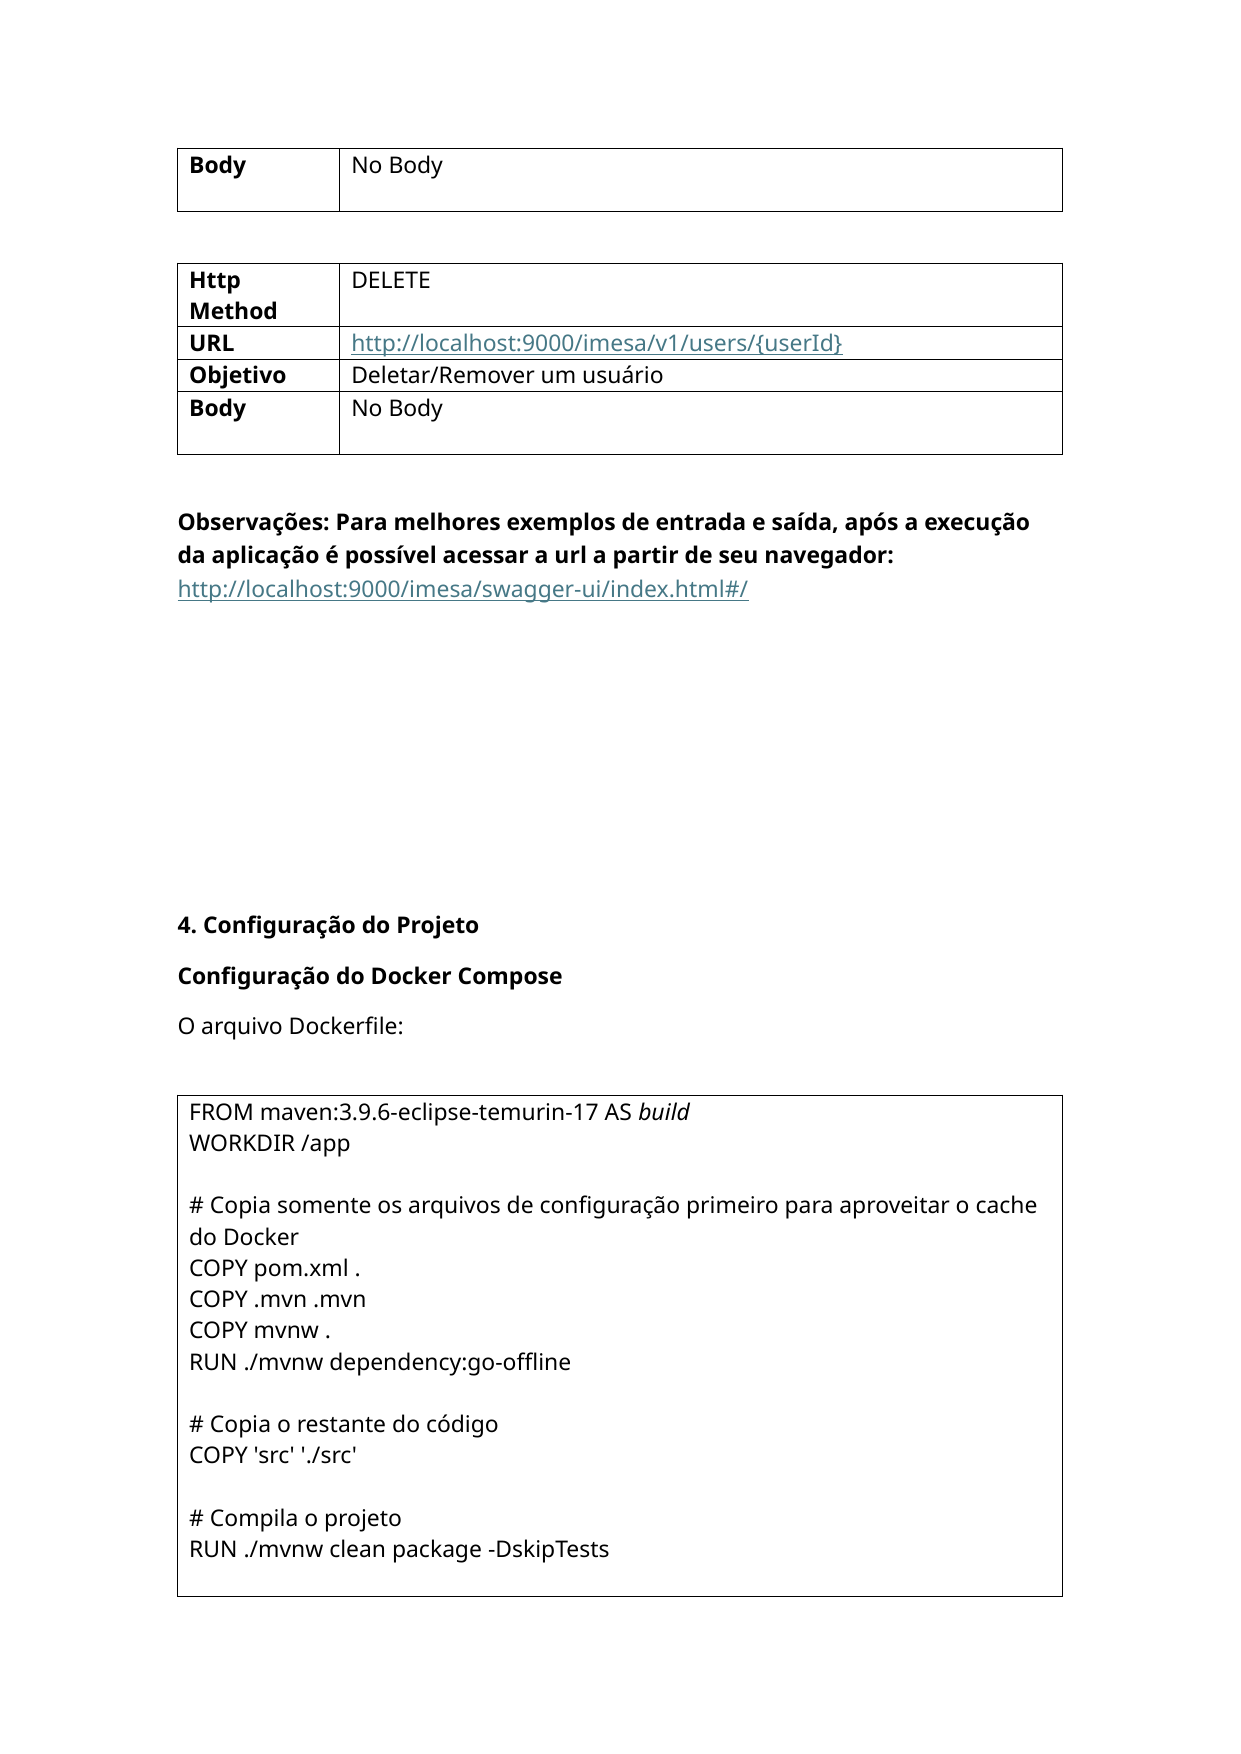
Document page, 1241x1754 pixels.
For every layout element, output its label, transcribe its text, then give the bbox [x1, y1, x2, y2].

table_cell Body [178, 149, 339, 211]
table_header DELETE [340, 264, 1062, 326]
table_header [178, 1096, 1062, 1596]
table_header Http Method [178, 264, 339, 326]
text O arquivo Dockerfile: [177, 1010, 1063, 1075]
table_cell Deletar/Remover um usuário [340, 360, 1062, 391]
table_cell URL [178, 327, 339, 358]
table_cell No Body [340, 149, 1062, 211]
table_cell Objetivo [178, 360, 339, 391]
text Configuração do Docker Compose [177, 960, 1063, 991]
table_cell Body [178, 392, 339, 454]
table_cell No Body [340, 392, 1062, 454]
text Observações: Para melhores exemplos de entrada e saída, após a execução da aplicação é possível acessar a url a partir de seu navegador: http://localhost:9000/imesa/swagger-ui/index.html#/ [177, 506, 1063, 638]
table_cell http://localhost:9000/imesa/v1/users/{userId} [340, 327, 1062, 358]
text 4. Configuração do Projeto [177, 909, 1063, 941]
